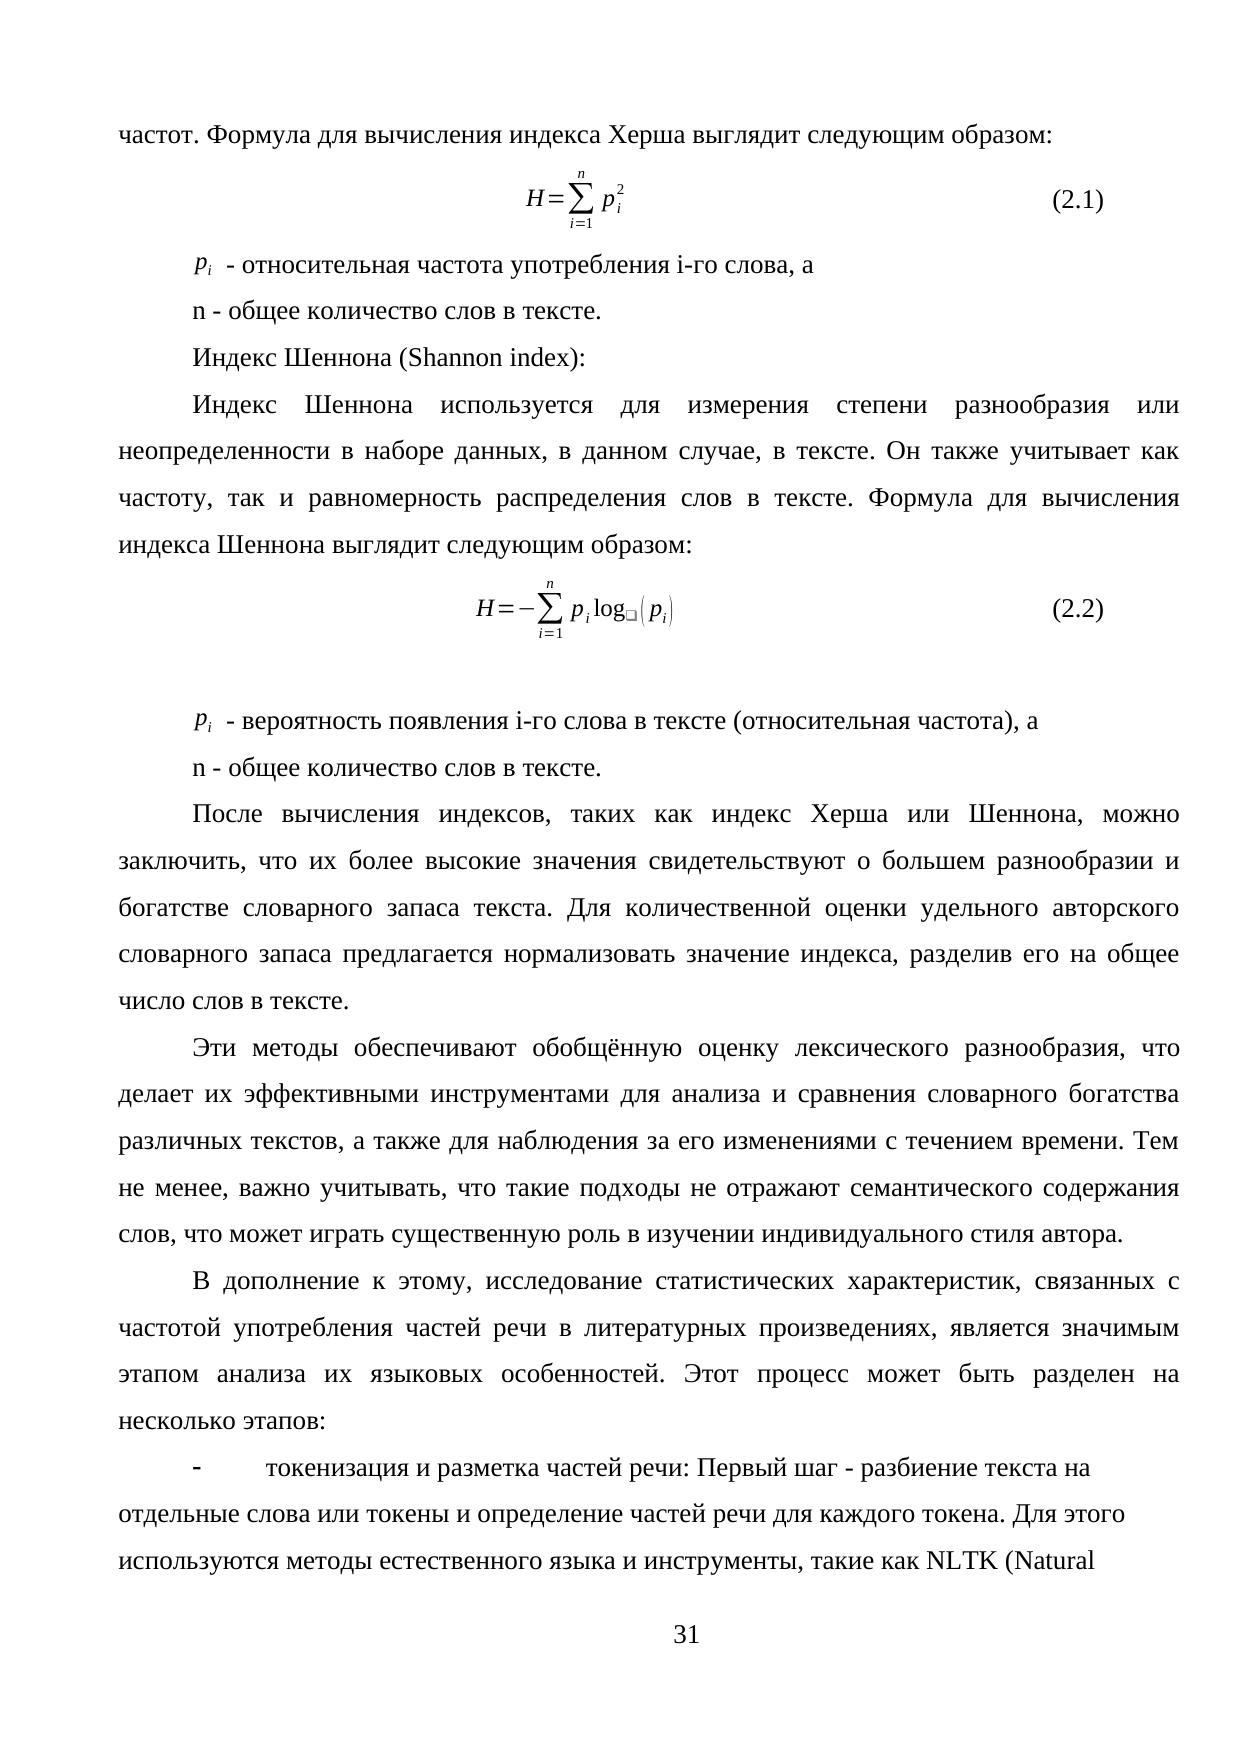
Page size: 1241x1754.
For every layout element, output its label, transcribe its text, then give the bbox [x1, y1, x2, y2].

text В дополнение к этому, исследование статистических характеристик, связанных с частотой употребления частей речи в литературных произведениях, является значимым этапом анализа их языковых особенностей. Этот процесс может быть разделен на несколько этапов: [118, 1264, 1181, 1435]
table_header (2.1) [1030, 165, 1115, 248]
text Индекс Шеннона используется для измерения степени разнообразия или неопределенности в наборе данных, в данном случае, в тексте. Он также учитывает как частоту, так и равномерность распределения слов в тексте. Формула для вычисления индекса Шеннона выглядит следующим образом: [118, 388, 1181, 559]
text - вероятность появления i-го слова в тексте (относительная частота), а [118, 704, 1181, 735]
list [118, 1451, 1181, 1575]
table_header [118, 165, 1030, 248]
text - относительная частота употребления i-го слова, а [118, 248, 1181, 279]
table_header [118, 575, 1030, 657]
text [118, 118, 1181, 149]
text Индекс Шеннона (Shannon index): [118, 341, 1181, 372]
table_header (2.2) [1030, 575, 1115, 657]
text n - общее количество слов в тексте. [118, 294, 1181, 326]
text n - общее количество слов в тексте. [118, 751, 1181, 782]
text Эти методы обеспечивают обобщённую оценку лексического разнообразия, что делает их эффективными инструментами для анализа и сравнения словарного богатства различных текстов, а также для наблюдения за его изменениями с течением времени. Тем не менее, важно учитывать, что такие подходы не отражают семантического содержания слов, что может играть существенную роль в изучении индивидуального стиля автора. [118, 1031, 1181, 1249]
text После вычисления индексов, таких как индекс Херша или Шеннона, можно заключить, что их более высокие значения свидетельствуют о большем разнообразии и богатстве словарного запаса текста. Для количественной оценки удельного авторского словарного запаса предлагается нормализовать значение индекса, разделив его на общее число слов в тексте. [118, 797, 1181, 1015]
